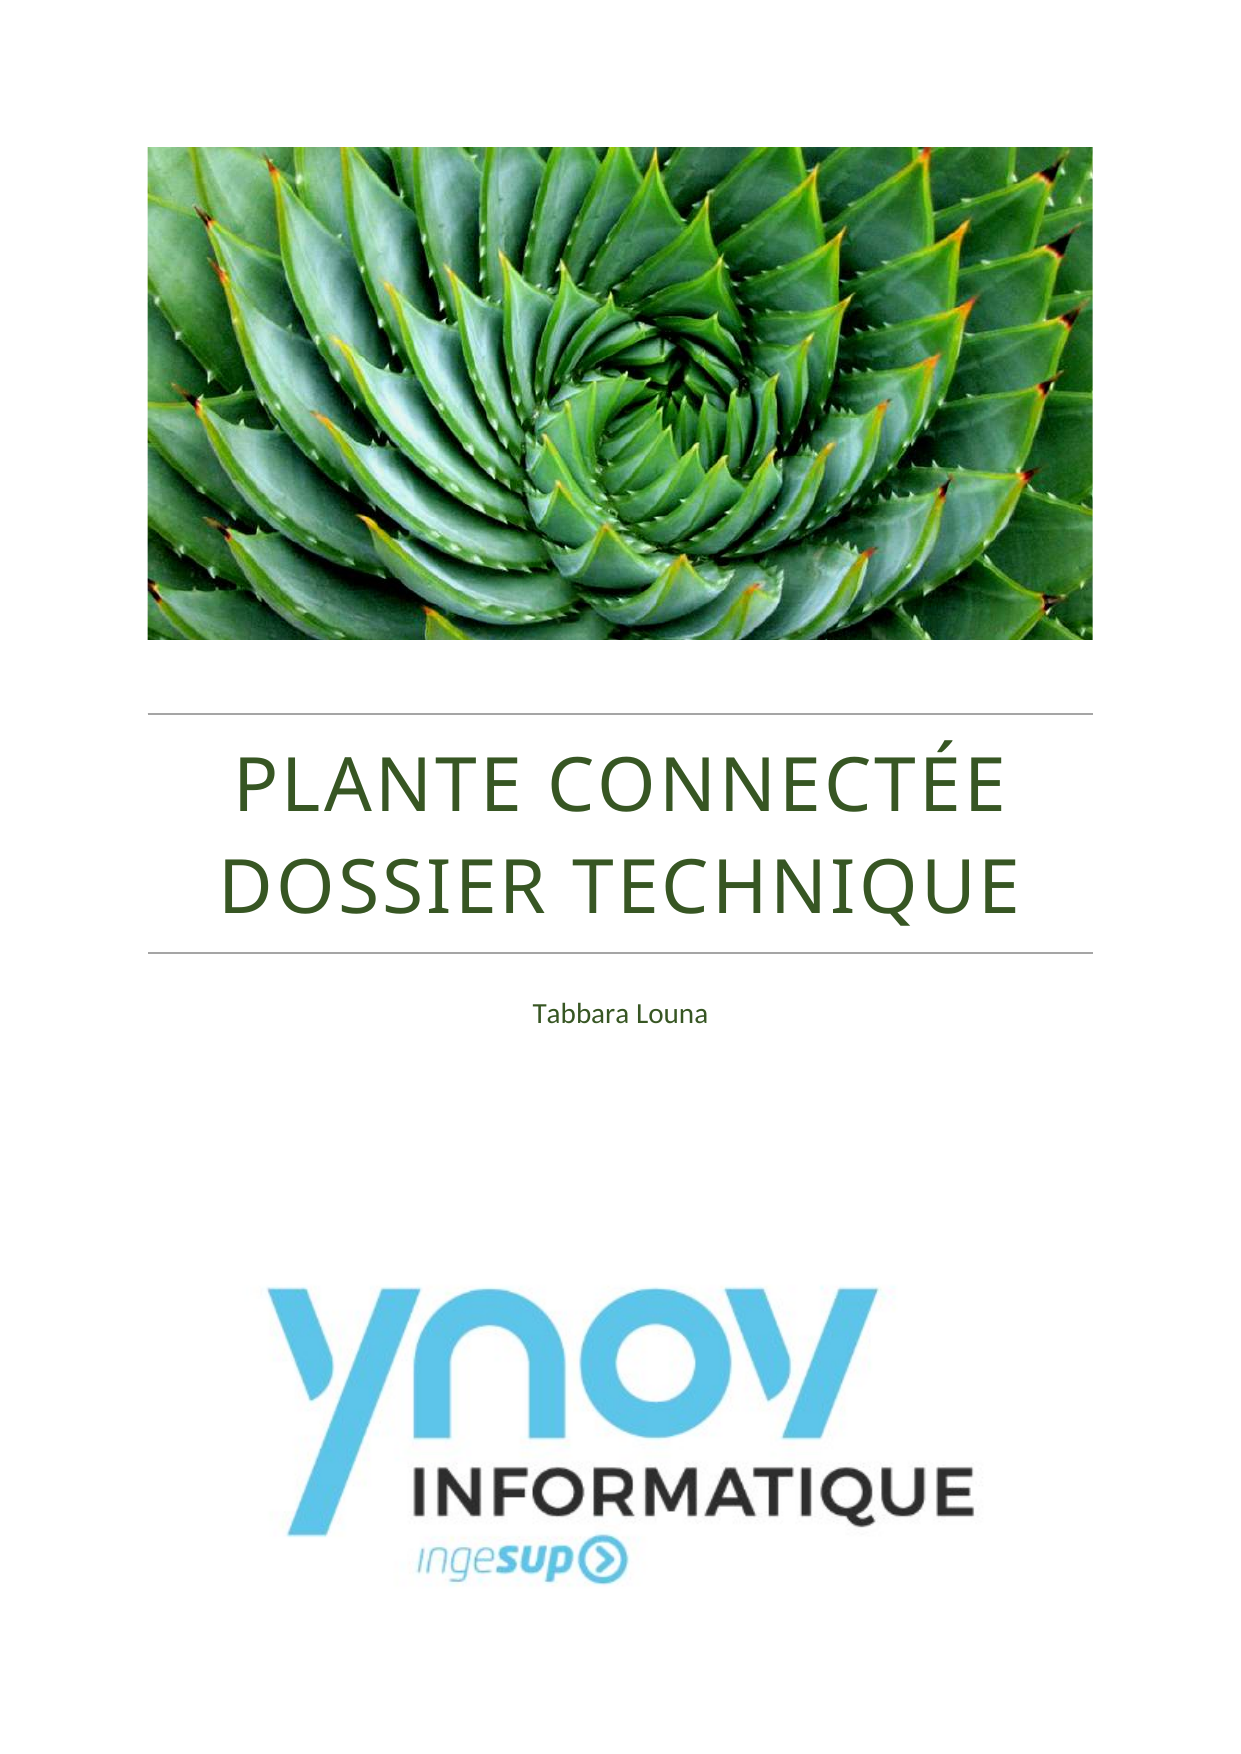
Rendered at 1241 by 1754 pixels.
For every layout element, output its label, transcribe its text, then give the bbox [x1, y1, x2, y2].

picture [147, 147, 1093, 640]
picture [220, 1036, 1020, 1754]
title Dossier Technique [148, 815, 1093, 952]
title Plante connectée [148, 715, 1093, 815]
subtitle Tabbara Louna [148, 995, 1093, 1031]
